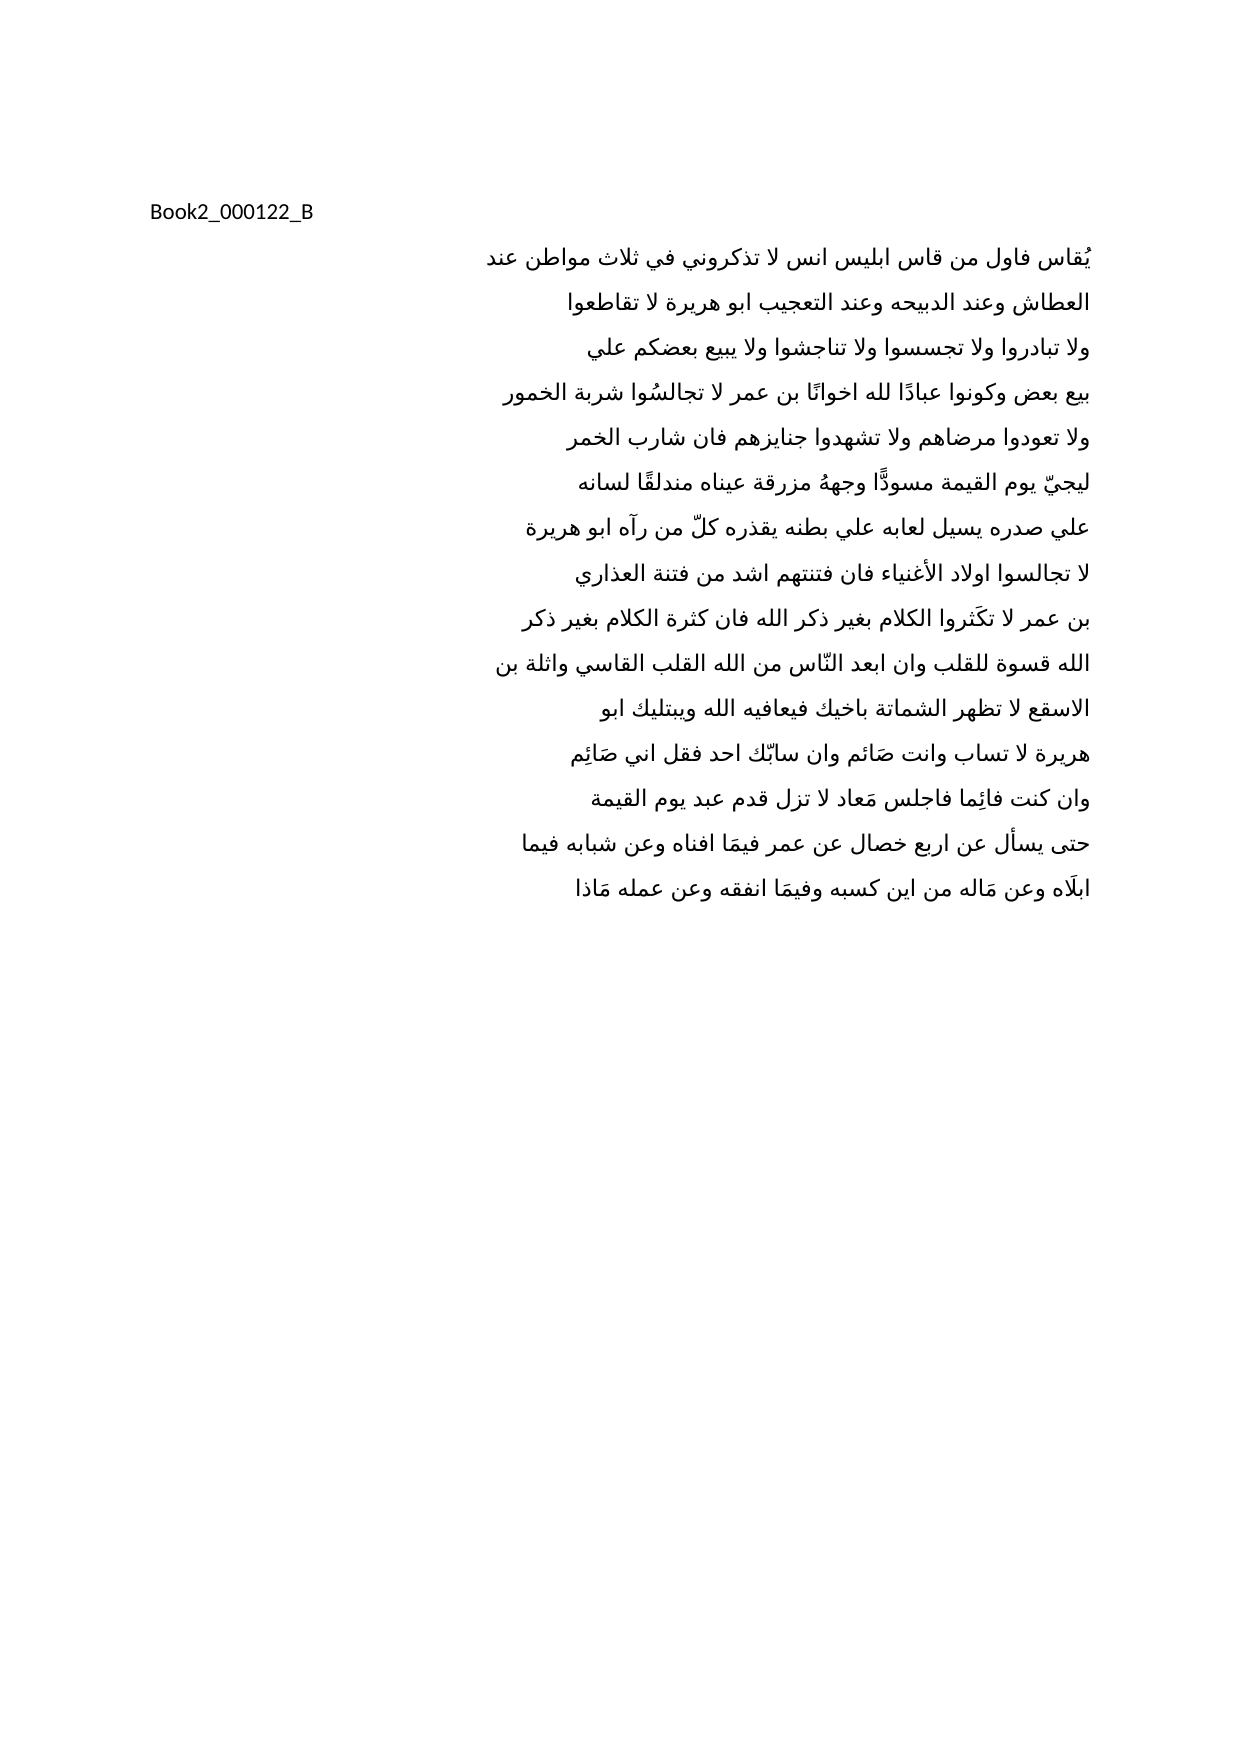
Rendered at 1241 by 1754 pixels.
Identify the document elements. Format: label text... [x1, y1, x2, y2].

text الله قسوة للقلب وان ابعد النّاس من الله القلب القاسي واثلة بن [150, 650, 1090, 676]
text بيع بعض وكونوا عبادًا لله اخوانًا بن عمر لا تجالسُوا شربة الخمور [150, 379, 1090, 405]
text العطاش وعند الدبيحه وعند التعجيب ابو هريرة لا تقاطعوا [150, 289, 1090, 315]
text الاسقع لا تظهر الشماتة باخيك فيعافيه الله ويبتليك ابو [150, 695, 1090, 721]
text ابلَاه وعن مَاله من اين كسبه وفيمَا انفقه وعن عمله مَاذا [150, 875, 1090, 902]
text Book2_000122_B [150, 197, 1090, 225]
text ولا تبادروا ولا تجسسوا ولا تناجشوا ولا يبيع بعضكم علي [150, 334, 1090, 360]
text ولا تعودوا مرضاهم ولا تشهدوا جنايزهم فان شارب الخمر [150, 424, 1090, 451]
text يُقاس فاول من قاس ابليس انس لا تذكروني في ثلاث مواطن عند [150, 244, 1090, 270]
text بن عمر لا تكَثروا الكلام بغير ذكر الله فان كثرة الكلام بغير ذكر [150, 604, 1090, 631]
text هريرة لا تساب وانت صَائم وان سابّك احد فقل اني صَائِم [150, 740, 1090, 766]
text حتى يسأل عن اربع خصال عن عمر فيمَا افناه وعن شبابه فيما [150, 830, 1090, 856]
text علي صدره يسيل لعابه علي بطنه يقذره كلّ من رآه ابو هريرة [150, 514, 1090, 541]
text وان كنت فائِما فاجلس مَعاد لا تزل قدم عبد يوم القيمة [150, 785, 1090, 811]
text لا تجالسوا اولاد الأغنياء فان فتنتهم اشد من فتنة العذاري [150, 559, 1090, 586]
text ليجيّ يوم القيمة مسودًّا وجههُ مزرقة عيناه مندلقًا لسانه [150, 469, 1090, 496]
